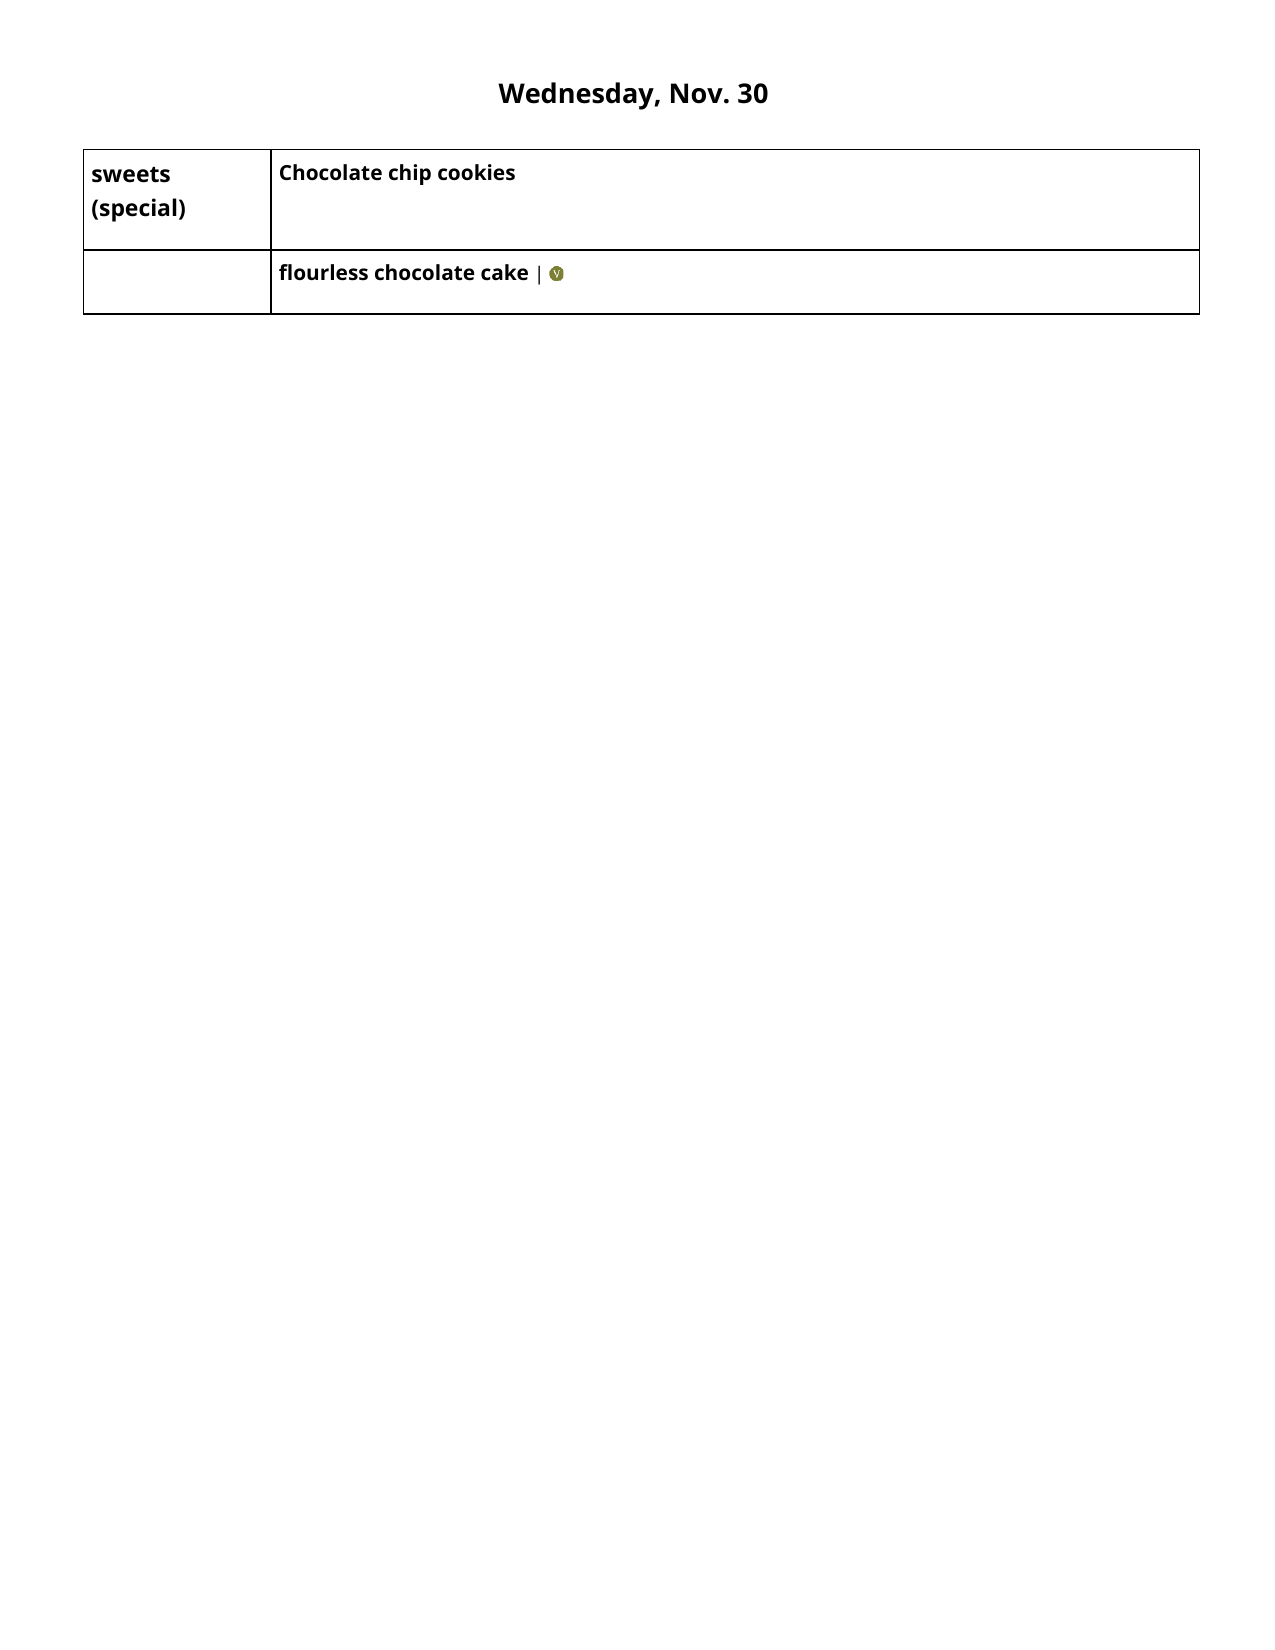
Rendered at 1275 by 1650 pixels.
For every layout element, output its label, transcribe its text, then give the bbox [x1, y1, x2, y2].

table_cell [84, 251, 270, 313]
picture [549, 266, 564, 281]
table_cell sweets (special) [84, 150, 270, 249]
table_cell flourless chocolate cake | [272, 251, 1199, 313]
table_cell Chocolate chip cookies [272, 150, 1199, 249]
